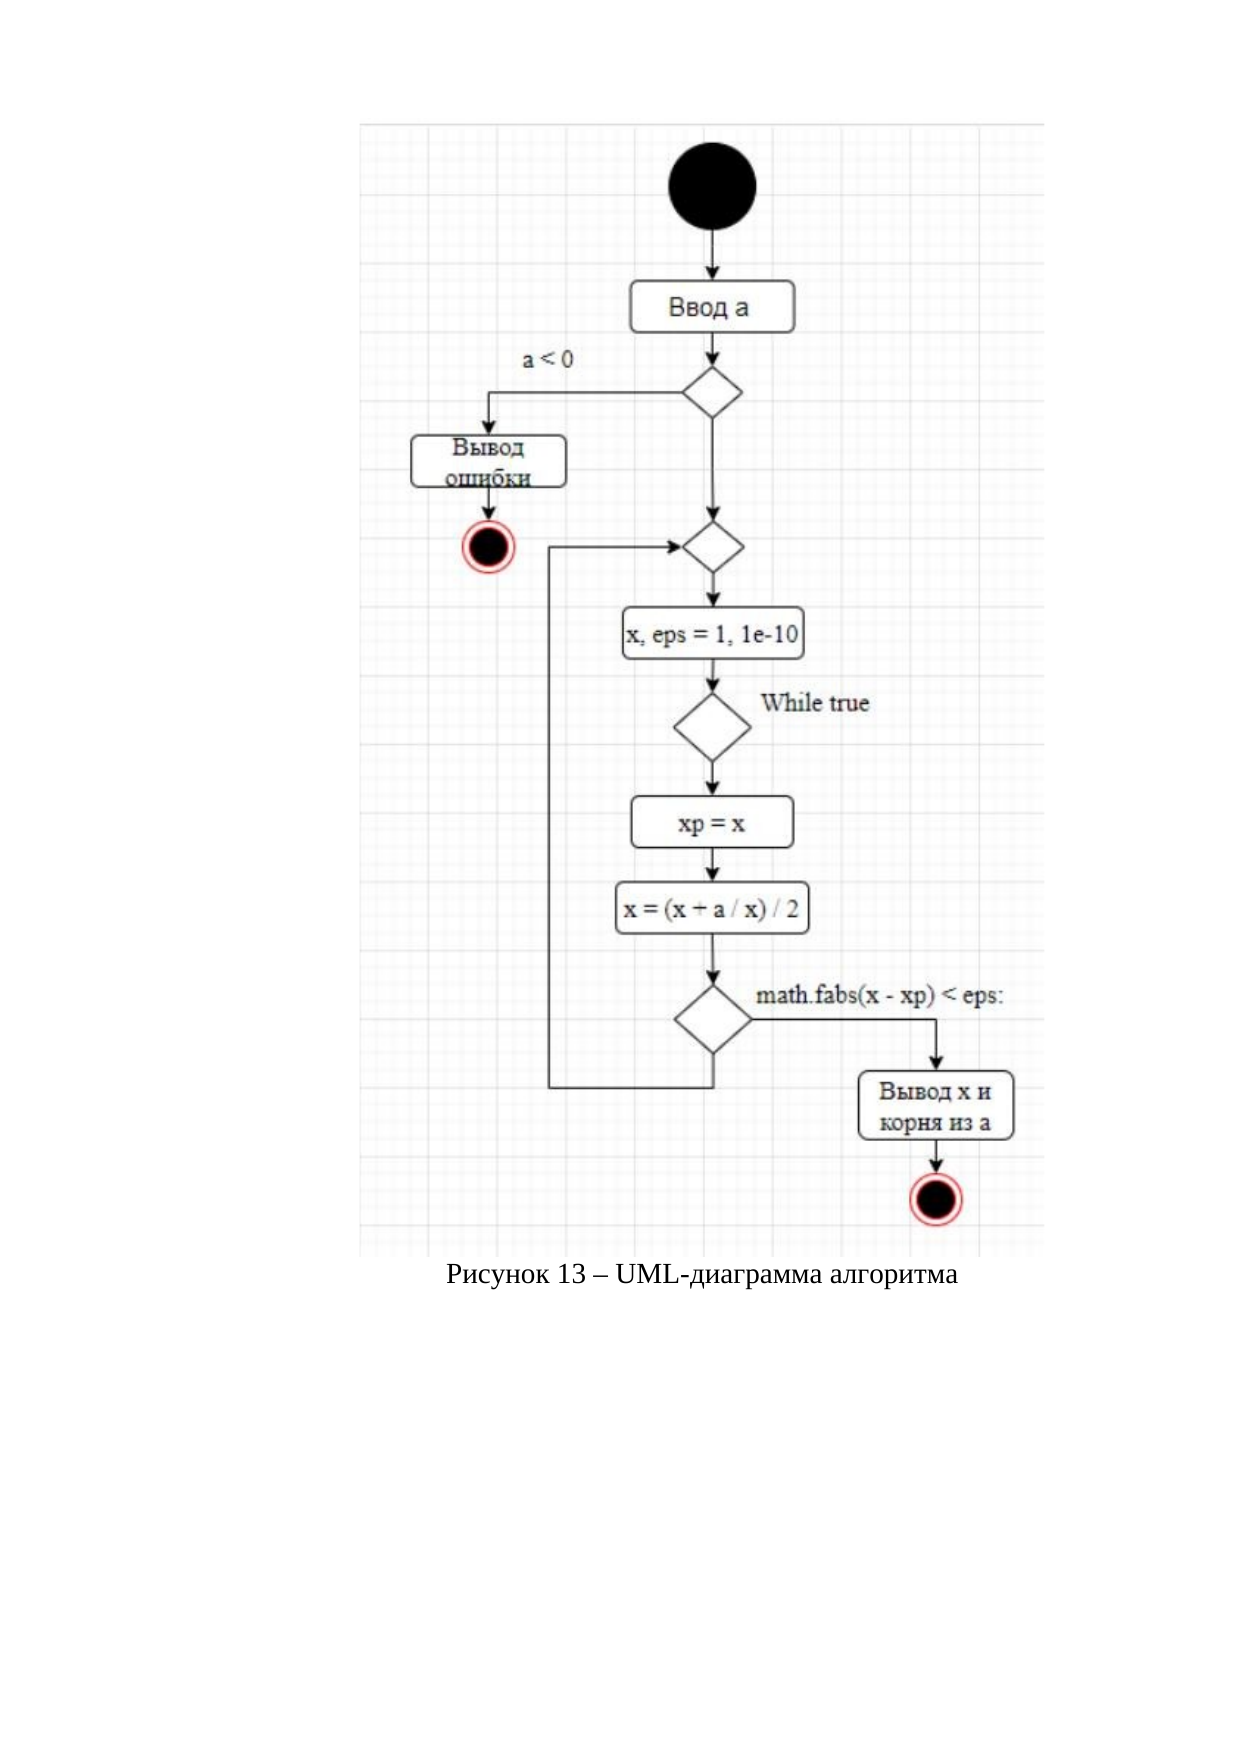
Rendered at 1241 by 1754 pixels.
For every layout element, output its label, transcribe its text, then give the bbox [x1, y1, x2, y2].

picture [359, 118, 1045, 1257]
list Рисунок 13 – UML-диаграмма алгоритма [252, 1256, 1152, 1290]
